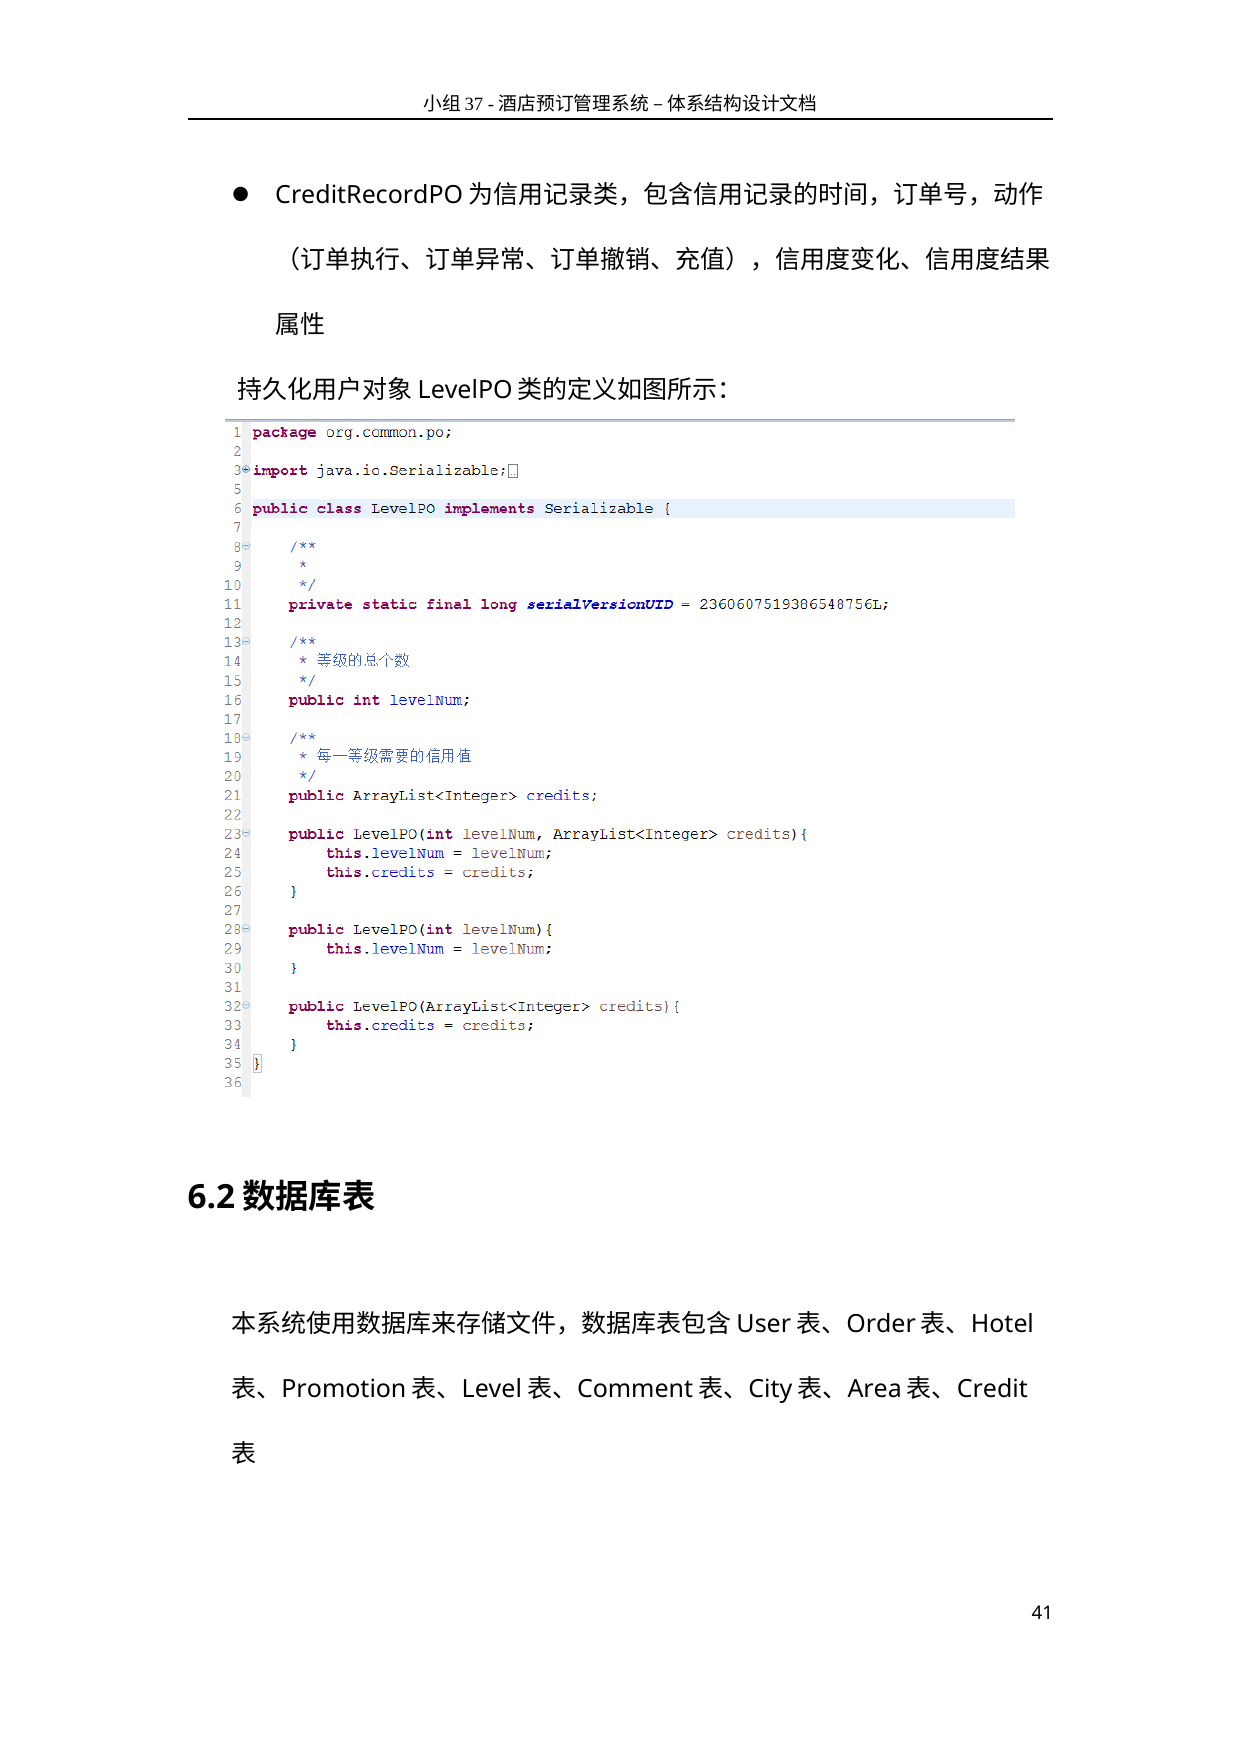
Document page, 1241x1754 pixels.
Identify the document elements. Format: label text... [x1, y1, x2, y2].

list CreditRecordPO为信用记录类，包含信用记录的时间，订单号，动作（订单执行、订单异常、订单撤销、充值），信用度变化、信用度结果属性 [231, 160, 1053, 355]
text 本系统使用数据库来存储文件，数据库表包含User表、Order表、Hotel表、Promotion表、Level表、Comment表、City表、Area表、Credit表 [231, 1289, 1053, 1484]
picture [225, 419, 1015, 1097]
text 持久化用户对象LevelPO类的定义如图所示： [187, 355, 1053, 420]
subtitle 6.2数据库表 [187, 1162, 1053, 1227]
